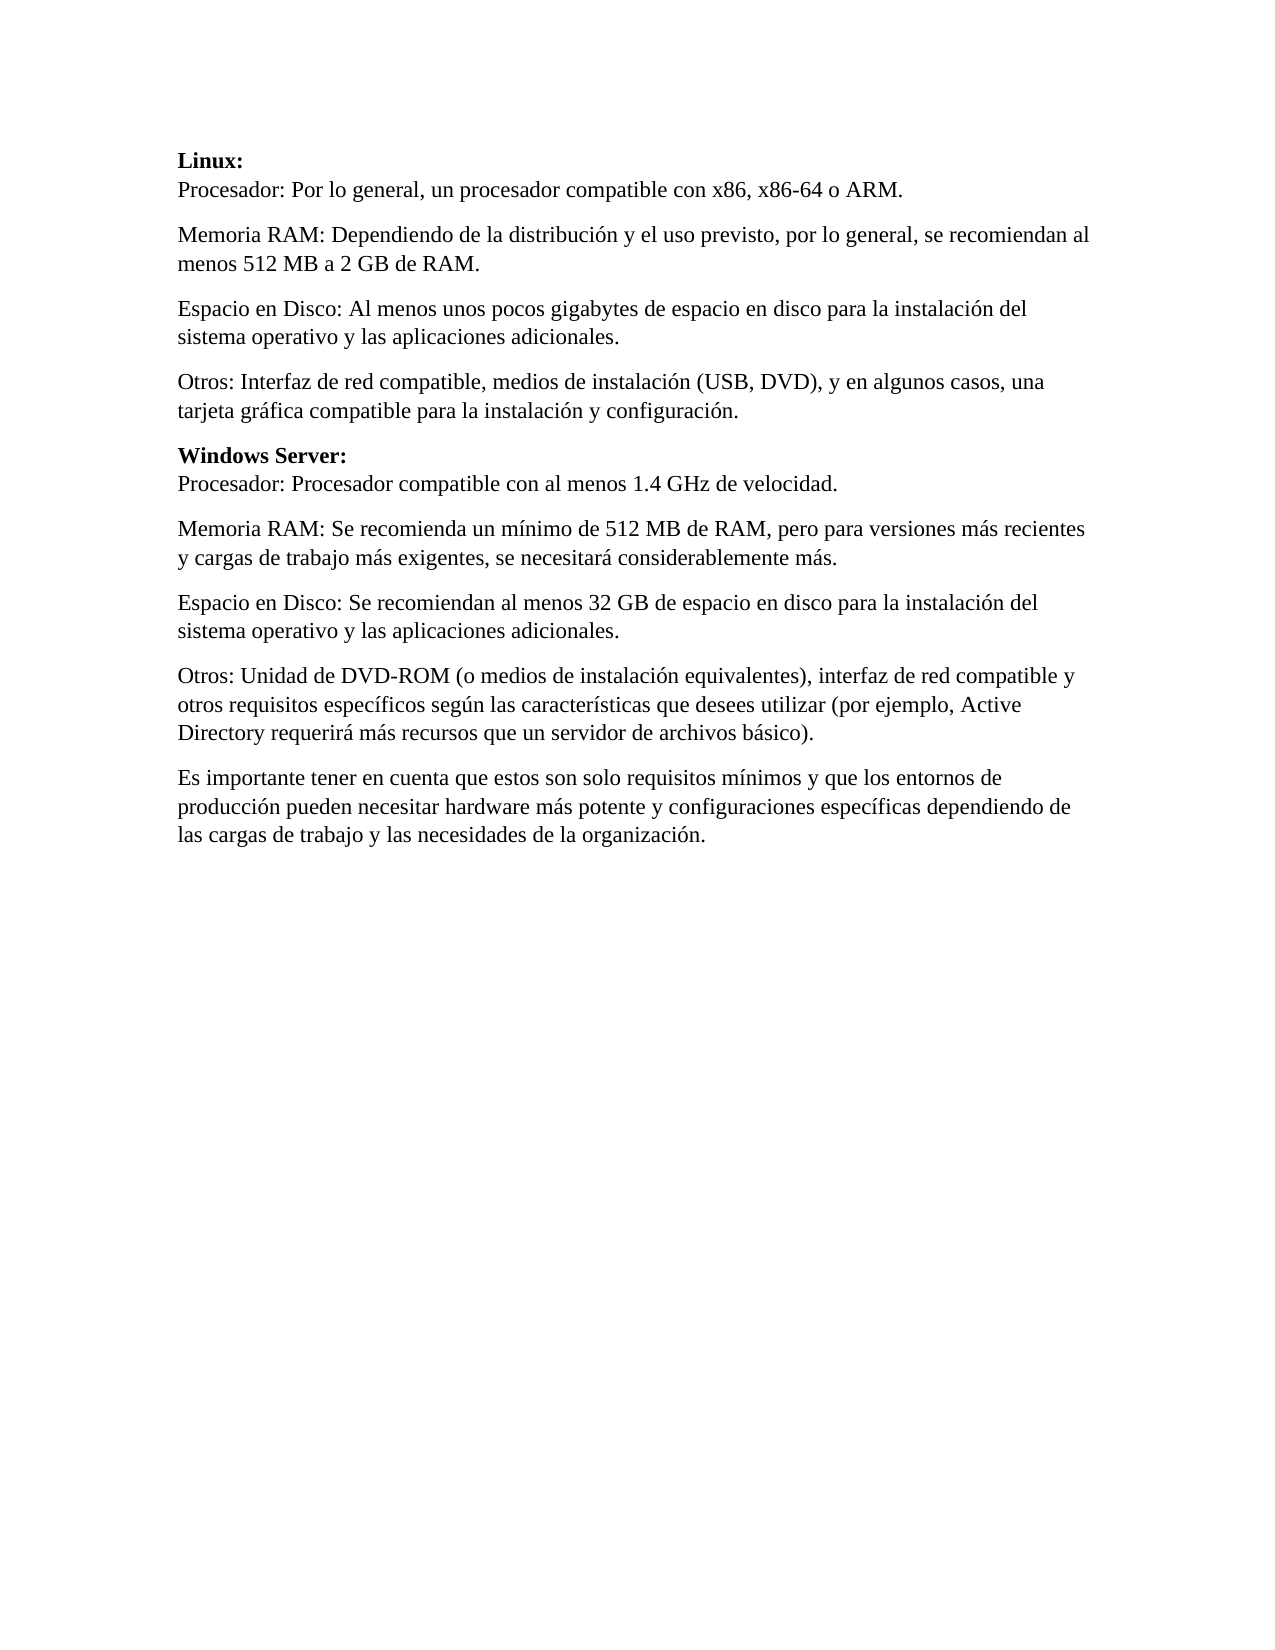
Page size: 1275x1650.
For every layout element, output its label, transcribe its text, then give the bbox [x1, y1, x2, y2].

text Memoria RAM: Dependiendo de la distribución y el uso previsto, por lo general, se recomiendan al menos 512 MB a 2 GB de RAM. [177, 221, 1098, 276]
subtitle Windows Server: [177, 442, 1098, 468]
text Procesador: Procesador compatible con al menos 1.4 GHz de velocidad. [177, 470, 1098, 497]
text Otros: Unidad de DVD-ROM (o medios de instalación equivalentes), interfaz de red compatible y otros requisitos específicos según las características que desees utilizar (por ejemplo, Active Directory requerirá más recursos que un servidor de archivos básico). [177, 662, 1098, 746]
subtitle Linux: [177, 148, 1098, 174]
text Procesador: Por lo general, un procesador compatible con x86, x86-64 o ARM. [177, 176, 1098, 202]
text Memoria RAM: Se recomienda un mínimo de 512 MB de RAM, pero para versiones más recientes y cargas de trabajo más exigentes, se necesitará considerablemente más. [177, 515, 1098, 570]
text Espacio en Disco: Al menos unos pocos gigabytes de espacio en disco para la instalación del sistema operativo y las aplicaciones adicionales. [177, 295, 1098, 349]
text Espacio en Disco: Se recomiendan al menos 32 GB de espacio en disco para la instalación del sistema operativo y las aplicaciones adicionales. [177, 589, 1098, 644]
text Es importante tener en cuenta que estos son solo requisitos mínimos y que los entornos de producción pueden necesitar hardware más potente y configuraciones específicas dependiendo de las cargas de trabajo y las necesidades de la organización. [177, 764, 1098, 848]
text Otros: Interfaz de red compatible, medios de instalación (USB, DVD), y en algunos casos, una tarjeta gráfica compatible para la instalación y configuración. [177, 368, 1098, 423]
